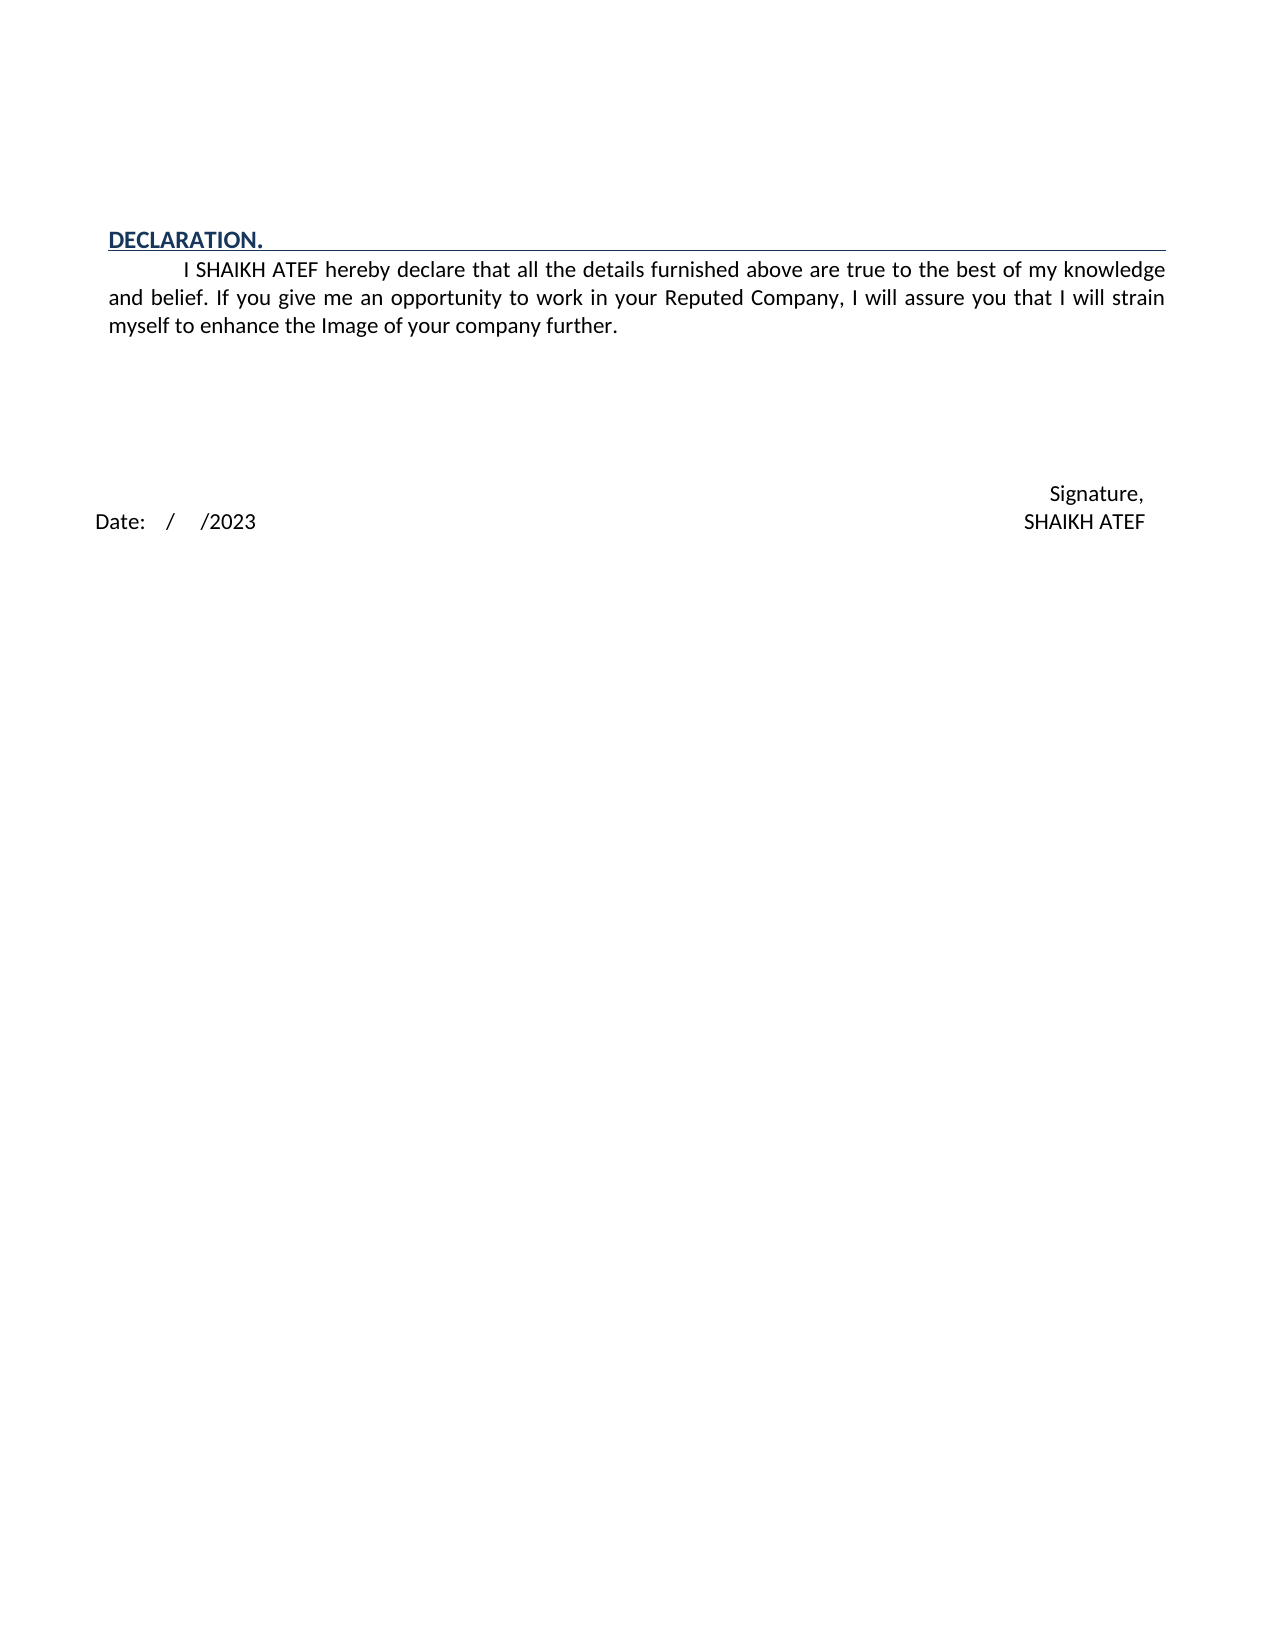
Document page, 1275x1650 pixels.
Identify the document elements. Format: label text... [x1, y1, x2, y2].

text Date: / /2023 SHAIKH ATEF [92, 507, 1145, 535]
subtitle DECLARATION. [108, 224, 1183, 255]
text I SHAIKH ATEF hereby declare that all the details furnished above are true to the best of my knowledge and belief. If you give me an opportunity to work in your Reputed Company, I will assure you that I will strain myself to enhance the Image of your company further. [108, 255, 1167, 339]
text Signature, [92, 479, 1144, 507]
